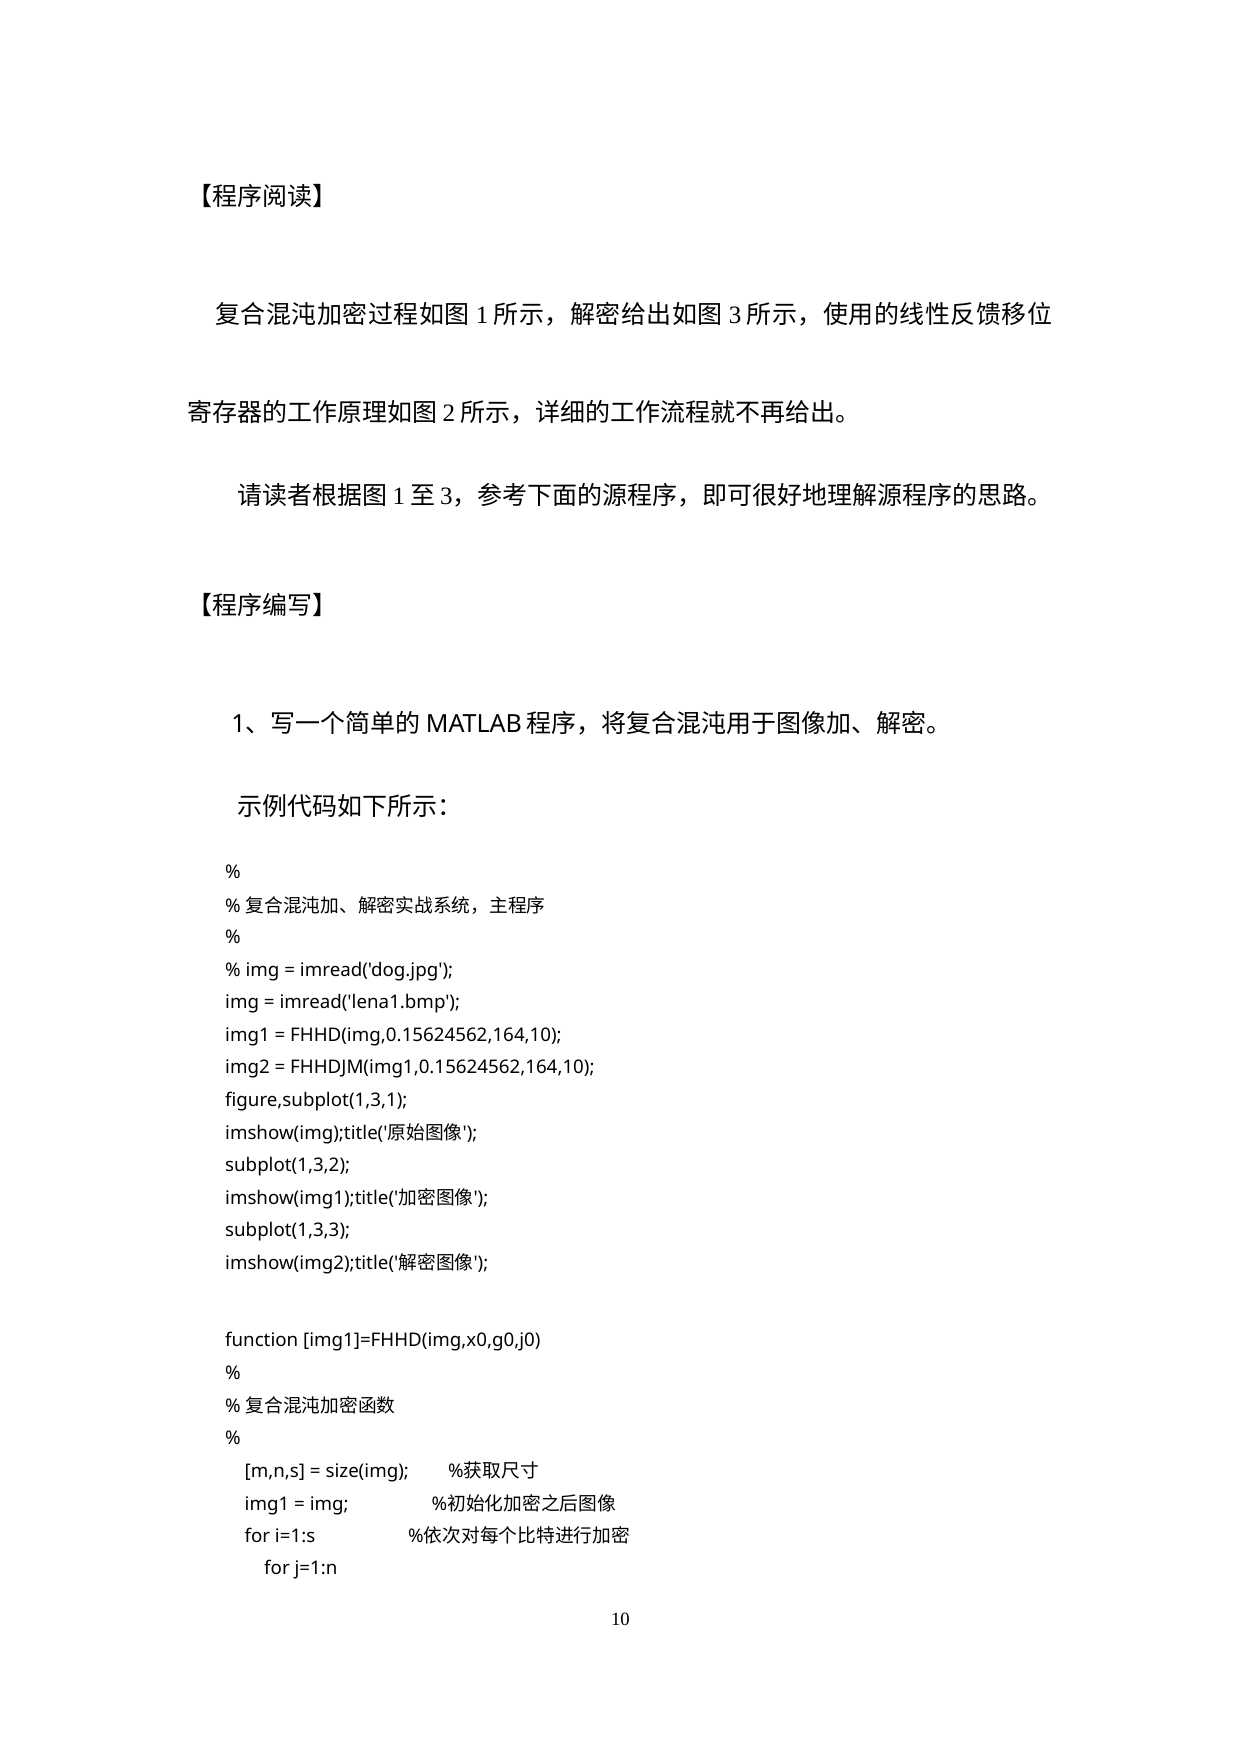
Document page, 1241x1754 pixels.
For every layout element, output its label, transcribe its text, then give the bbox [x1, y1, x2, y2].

subtitle 【程序编写】 [187, 571, 1053, 636]
text function [img1]=FHHD(img,x0,g0,j0) [187, 1323, 1053, 1356]
text % 复合混沌加密函数 [187, 1388, 1053, 1421]
text img2 = FHHDJM(img1,0.15624562,164,10); [187, 1050, 1053, 1083]
text [m,n,s] = size(img); %获取尺寸 [187, 1453, 1053, 1486]
text img1 = img; %初始化加密之后图像 [187, 1486, 1053, 1518]
text % [187, 1421, 1053, 1453]
text figure,subplot(1,3,1); [187, 1083, 1053, 1115]
text imshow(img1);title('加密图像'); [187, 1180, 1053, 1213]
text for i=1:s %依次对每个比特进行加密 [187, 1518, 1053, 1551]
text for j=1:n [187, 1551, 1053, 1583]
text 1、写一个简单的MATLAB程序，将复合混沌用于图像加、解密。 [187, 689, 1053, 754]
text imshow(img);title('原始图像'); [187, 1115, 1053, 1148]
text % 复合混沌加、解密实战系统，主程序 [187, 888, 1053, 920]
text % [187, 1356, 1053, 1388]
text % img = imread('dog.jpg'); [187, 953, 1053, 985]
text imshow(img2);title('解密图像'); [187, 1245, 1053, 1278]
text % [187, 920, 1053, 953]
text subplot(1,3,2); [187, 1148, 1053, 1180]
text 复合混沌加密过程如图1所示，解密给出如图3所示，使用的线性反馈移位寄存器的工作原理如图2所示，详细的工作流程就不再给出。 [187, 280, 1053, 443]
text img = imread('lena1.bmp'); [187, 985, 1053, 1018]
text subplot(1,3,3); [187, 1213, 1053, 1245]
text img1 = FHHD(img,0.15624562,164,10); [187, 1018, 1053, 1050]
text 示例代码如下所示： [187, 772, 1053, 837]
text 请读者根据图1至3，参考下面的源程序，即可很好地理解源程序的思路。 [187, 461, 1053, 526]
subtitle 【程序阅读】 [187, 162, 1053, 227]
text % [187, 855, 1053, 888]
